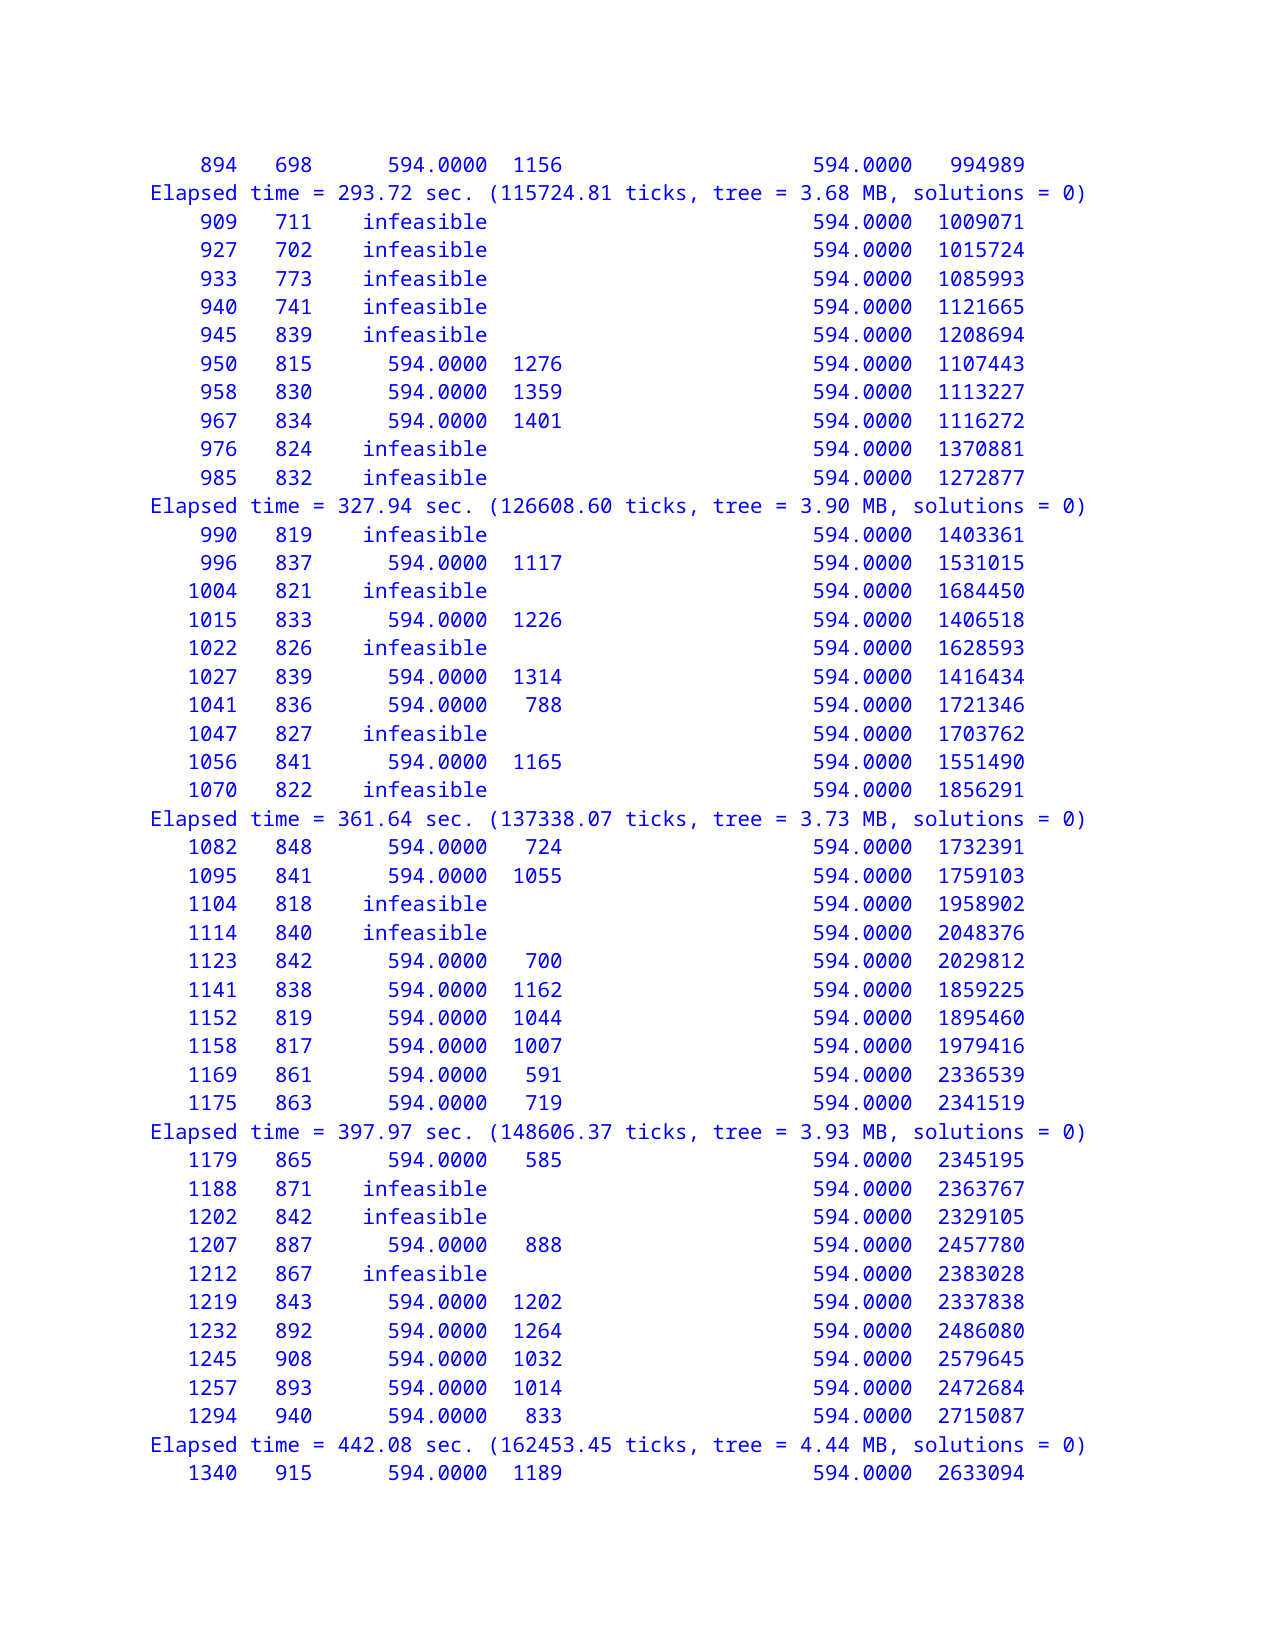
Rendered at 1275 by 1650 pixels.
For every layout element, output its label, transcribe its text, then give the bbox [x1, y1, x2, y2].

text 1152 819 594.0000 1044 594.0000 1895460 [150, 1003, 1125, 1032]
text 1004 821 infeasible 594.0000 1684450 [150, 577, 1125, 605]
text Elapsed time = 327.94 sec. (126608.60 ticks, tree = 3.90 MB, solutions = 0) [150, 491, 1125, 520]
text 940 741 infeasible 594.0000 1121665 [150, 292, 1125, 321]
text 1179 865 594.0000 585 594.0000 2345195 [150, 1145, 1125, 1174]
text 945 839 infeasible 594.0000 1208694 [150, 321, 1125, 349]
text 996 837 594.0000 1117 594.0000 1531015 [150, 548, 1125, 577]
text 1202 842 infeasible 594.0000 2329105 [150, 1202, 1125, 1231]
text 1027 839 594.0000 1314 594.0000 1416434 [150, 662, 1125, 690]
text 990 819 infeasible 594.0000 1403361 [150, 520, 1125, 548]
text 1158 817 594.0000 1007 594.0000 1979416 [150, 1032, 1125, 1060]
text Elapsed time = 293.72 sec. (115724.81 ticks, tree = 3.68 MB, solutions = 0) [150, 178, 1125, 207]
text 1294 940 594.0000 833 594.0000 2715087 [150, 1401, 1125, 1430]
text 1056 841 594.0000 1165 594.0000 1551490 [150, 747, 1125, 776]
text 967 834 594.0000 1401 594.0000 1116272 [150, 406, 1125, 434]
text 1095 841 594.0000 1055 594.0000 1759103 [150, 861, 1125, 889]
text Elapsed time = 361.64 sec. (137338.07 ticks, tree = 3.73 MB, solutions = 0) [150, 804, 1125, 832]
text 894 698 594.0000 1156 594.0000 994989 [150, 150, 1125, 178]
text 976 824 infeasible 594.0000 1370881 [150, 434, 1125, 463]
text 1212 867 infeasible 594.0000 2383028 [150, 1259, 1125, 1287]
text 1104 818 infeasible 594.0000 1958902 [150, 889, 1125, 918]
text 950 815 594.0000 1276 594.0000 1107443 [150, 349, 1125, 377]
text Elapsed time = 397.97 sec. (148606.37 ticks, tree = 3.93 MB, solutions = 0) [150, 1117, 1125, 1145]
text 1041 836 594.0000 788 594.0000 1721346 [150, 690, 1125, 719]
text 1169 861 594.0000 591 594.0000 2336539 [150, 1060, 1125, 1088]
text 958 830 594.0000 1359 594.0000 1113227 [150, 377, 1125, 406]
text 1070 822 infeasible 594.0000 1856291 [150, 776, 1125, 804]
text 1257 893 594.0000 1014 594.0000 2472684 [150, 1373, 1125, 1401]
text 1340 915 594.0000 1189 594.0000 2633094 [150, 1458, 1125, 1487]
text 1175 863 594.0000 719 594.0000 2341519 [150, 1088, 1125, 1117]
text 1082 848 594.0000 724 594.0000 1732391 [150, 832, 1125, 861]
text 1114 840 infeasible 594.0000 2048376 [150, 918, 1125, 946]
text 1141 838 594.0000 1162 594.0000 1859225 [150, 975, 1125, 1003]
text 1015 833 594.0000 1226 594.0000 1406518 [150, 605, 1125, 633]
text 1207 887 594.0000 888 594.0000 2457780 [150, 1231, 1125, 1259]
text 1123 842 594.0000 700 594.0000 2029812 [150, 946, 1125, 975]
text 1022 826 infeasible 594.0000 1628593 [150, 633, 1125, 662]
text 909 711 infeasible 594.0000 1009071 [150, 207, 1125, 235]
text 1188 871 infeasible 594.0000 2363767 [150, 1174, 1125, 1202]
text 933 773 infeasible 594.0000 1085993 [150, 264, 1125, 292]
text Elapsed time = 442.08 sec. (162453.45 ticks, tree = 4.44 MB, solutions = 0) [150, 1430, 1125, 1458]
text 1047 827 infeasible 594.0000 1703762 [150, 719, 1125, 747]
text 1232 892 594.0000 1264 594.0000 2486080 [150, 1316, 1125, 1344]
text 1245 908 594.0000 1032 594.0000 2579645 [150, 1344, 1125, 1373]
text 927 702 infeasible 594.0000 1015724 [150, 235, 1125, 264]
text 1219 843 594.0000 1202 594.0000 2337838 [150, 1287, 1125, 1316]
text 985 832 infeasible 594.0000 1272877 [150, 463, 1125, 491]
